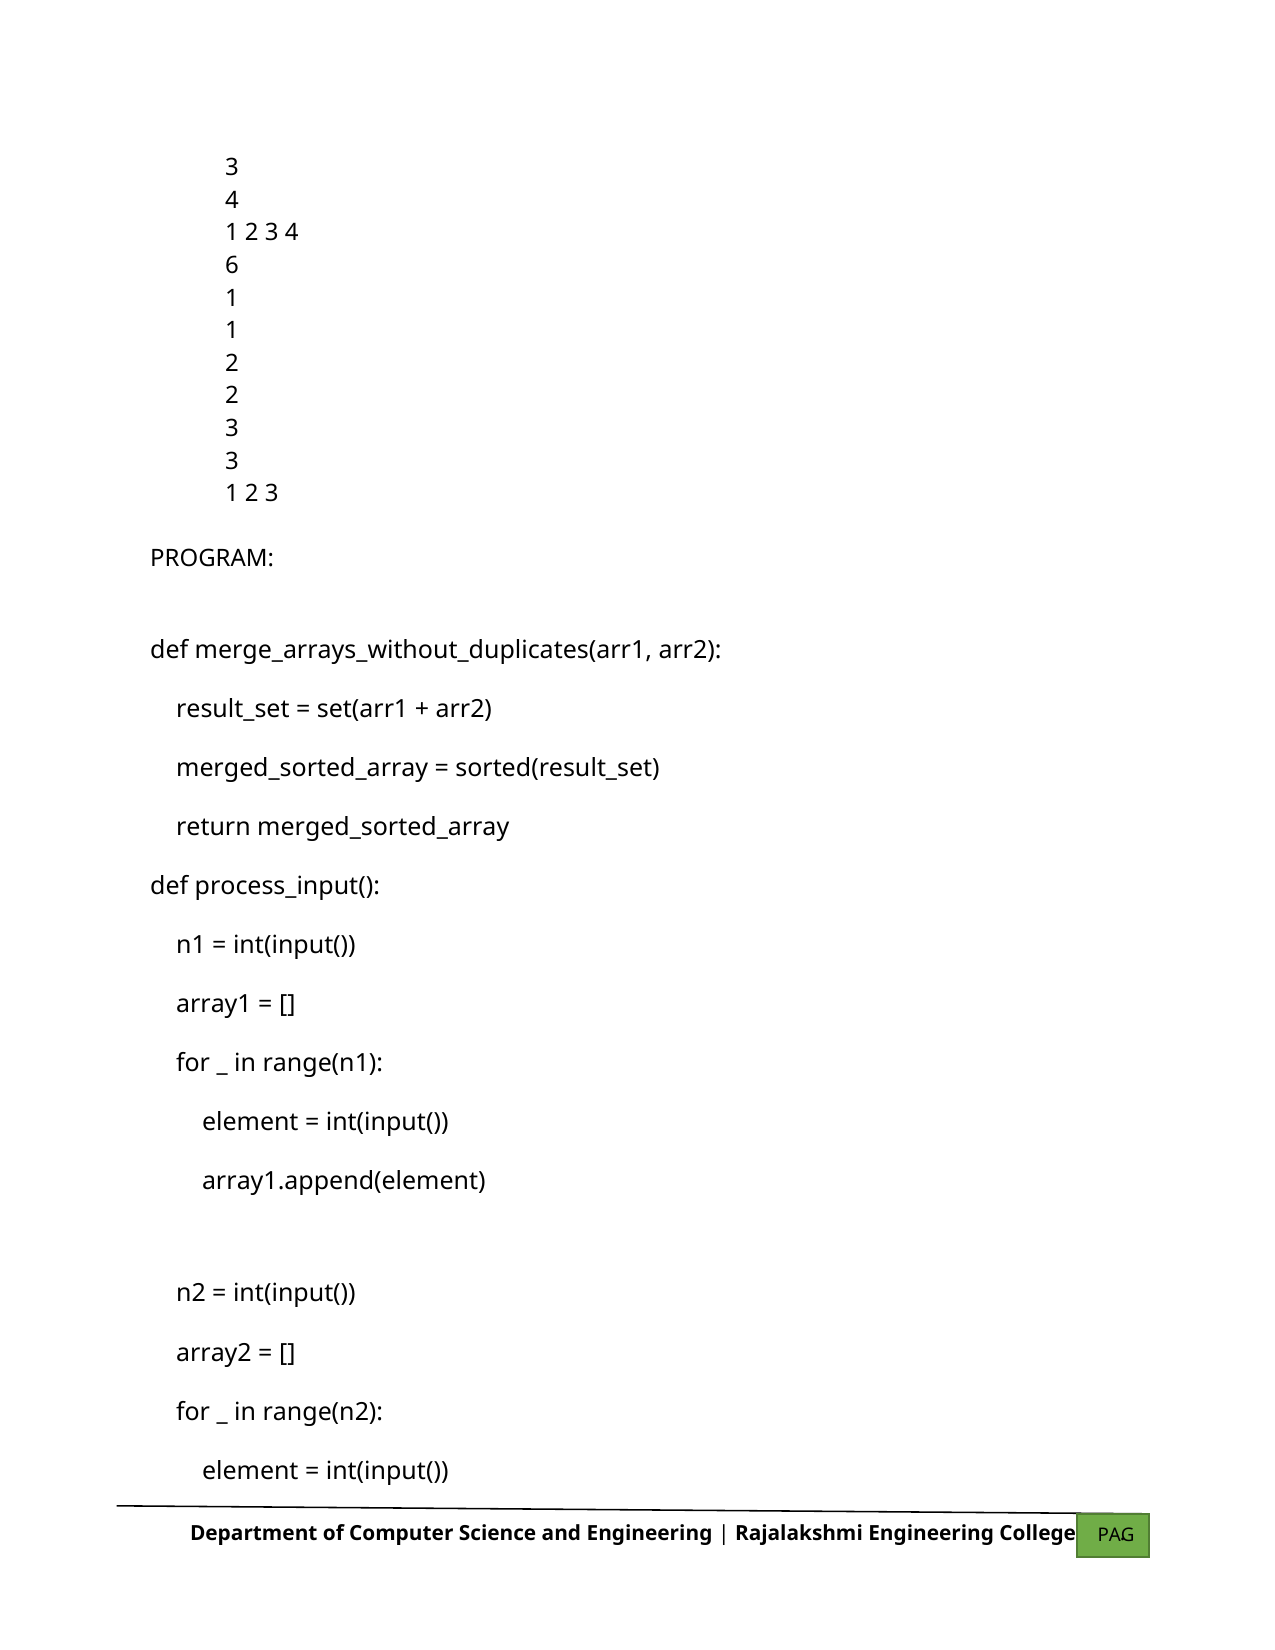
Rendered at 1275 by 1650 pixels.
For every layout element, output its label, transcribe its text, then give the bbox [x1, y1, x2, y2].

text element = int(input()) [150, 1104, 1125, 1138]
text PROGRAM: [150, 541, 1125, 574]
text 2 [225, 378, 1125, 411]
text 3 [225, 443, 1125, 476]
text array1 = [] [150, 986, 1125, 1020]
text 3 [225, 150, 1125, 183]
text n1 = int(input()) [150, 927, 1125, 961]
text 4 [225, 183, 1125, 215]
text array1.append(element) [150, 1163, 1125, 1197]
text return merged_sorted_array [150, 809, 1125, 843]
text def process_input(): [150, 868, 1125, 902]
text for _ in range(n2): [150, 1393, 1125, 1427]
text 3 [225, 411, 1125, 443]
text 1 2 3 4 [225, 215, 1125, 248]
text 2 [225, 346, 1125, 378]
text n2 = int(input()) [150, 1275, 1125, 1309]
text def merge_arrays_without_duplicates(arr1, arr2): [150, 631, 1125, 666]
text 1 [225, 313, 1125, 346]
text 6 [225, 248, 1125, 280]
text array2 = [] [150, 1334, 1125, 1368]
text for _ in range(n1): [150, 1045, 1125, 1079]
text result_set = set(arr1 + arr2) [150, 691, 1125, 724]
text element = int(input()) [150, 1452, 1125, 1486]
text 1 2 3 [225, 476, 1125, 509]
text merged_sorted_array = sorted(result_set) [150, 749, 1125, 784]
text 1 [225, 280, 1125, 313]
